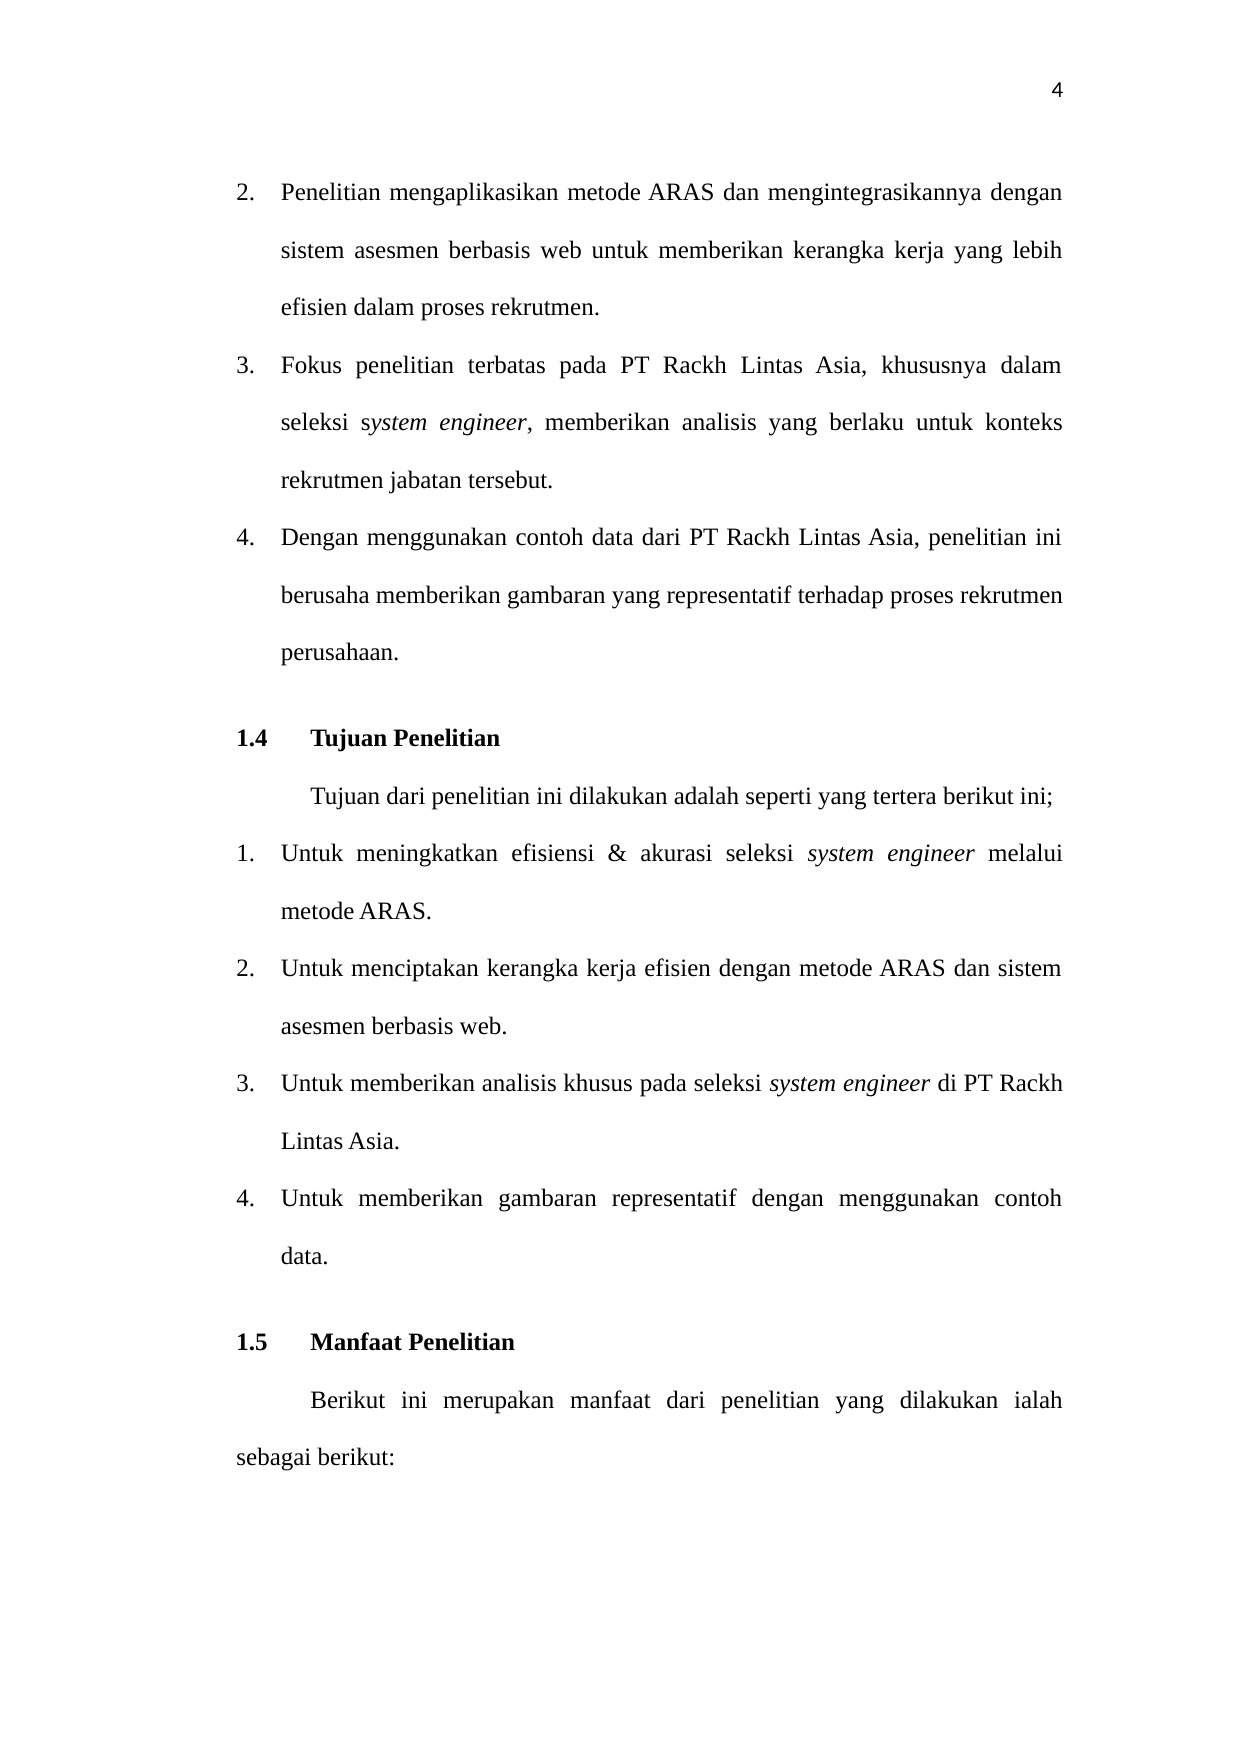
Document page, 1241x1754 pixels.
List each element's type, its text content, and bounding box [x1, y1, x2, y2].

list Tujuan Penelitian [236, 723, 1063, 752]
list Tujuan dari penelitian ini dilakukan adalah seperti yang tertera berikut ini; [281, 781, 1063, 810]
list Untuk memberikan gambaran representatif dengan menggunakan contoh data. [236, 1183, 1063, 1270]
list Untuk menciptakan kerangka kerja efisien dengan metode ARAS dan sistem asesmen berbasis web. [236, 953, 1063, 1040]
list Berikut ini merupakan manfaat dari penelitian yang dilakukan ialah sebagai berikut: [236, 1385, 1063, 1471]
list Fokus penelitian terbatas pada PT Rackh Lintas Asia, khususnya dalam seleksi system engineer, memberikan analisis yang berlaku untuk konteks rekrutmen jabatan tersebut. [236, 350, 1063, 493]
list Manfaat Penelitian [236, 1327, 1063, 1356]
list Untuk meningkatkan efisiensi & akurasi seleksi system engineer melalui metode ARAS. [236, 838, 1063, 925]
list Untuk memberikan analisis khusus pada seleksi system engineer di PT Rackh Lintas Asia. [236, 1068, 1063, 1155]
list Dengan menggunakan contoh data dari PT Rackh Lintas Asia, penelitian ini berusaha memberikan gambaran yang representatif terhadap proses rekrutmen perusahaan. [236, 522, 1063, 666]
list Penelitian mengaplikasikan metode ARAS dan mengintegrasikannya dengan sistem asesmen berbasis web untuk memberikan kerangka kerja yang lebih efisien dalam proses rekrutmen. [236, 177, 1063, 321]
